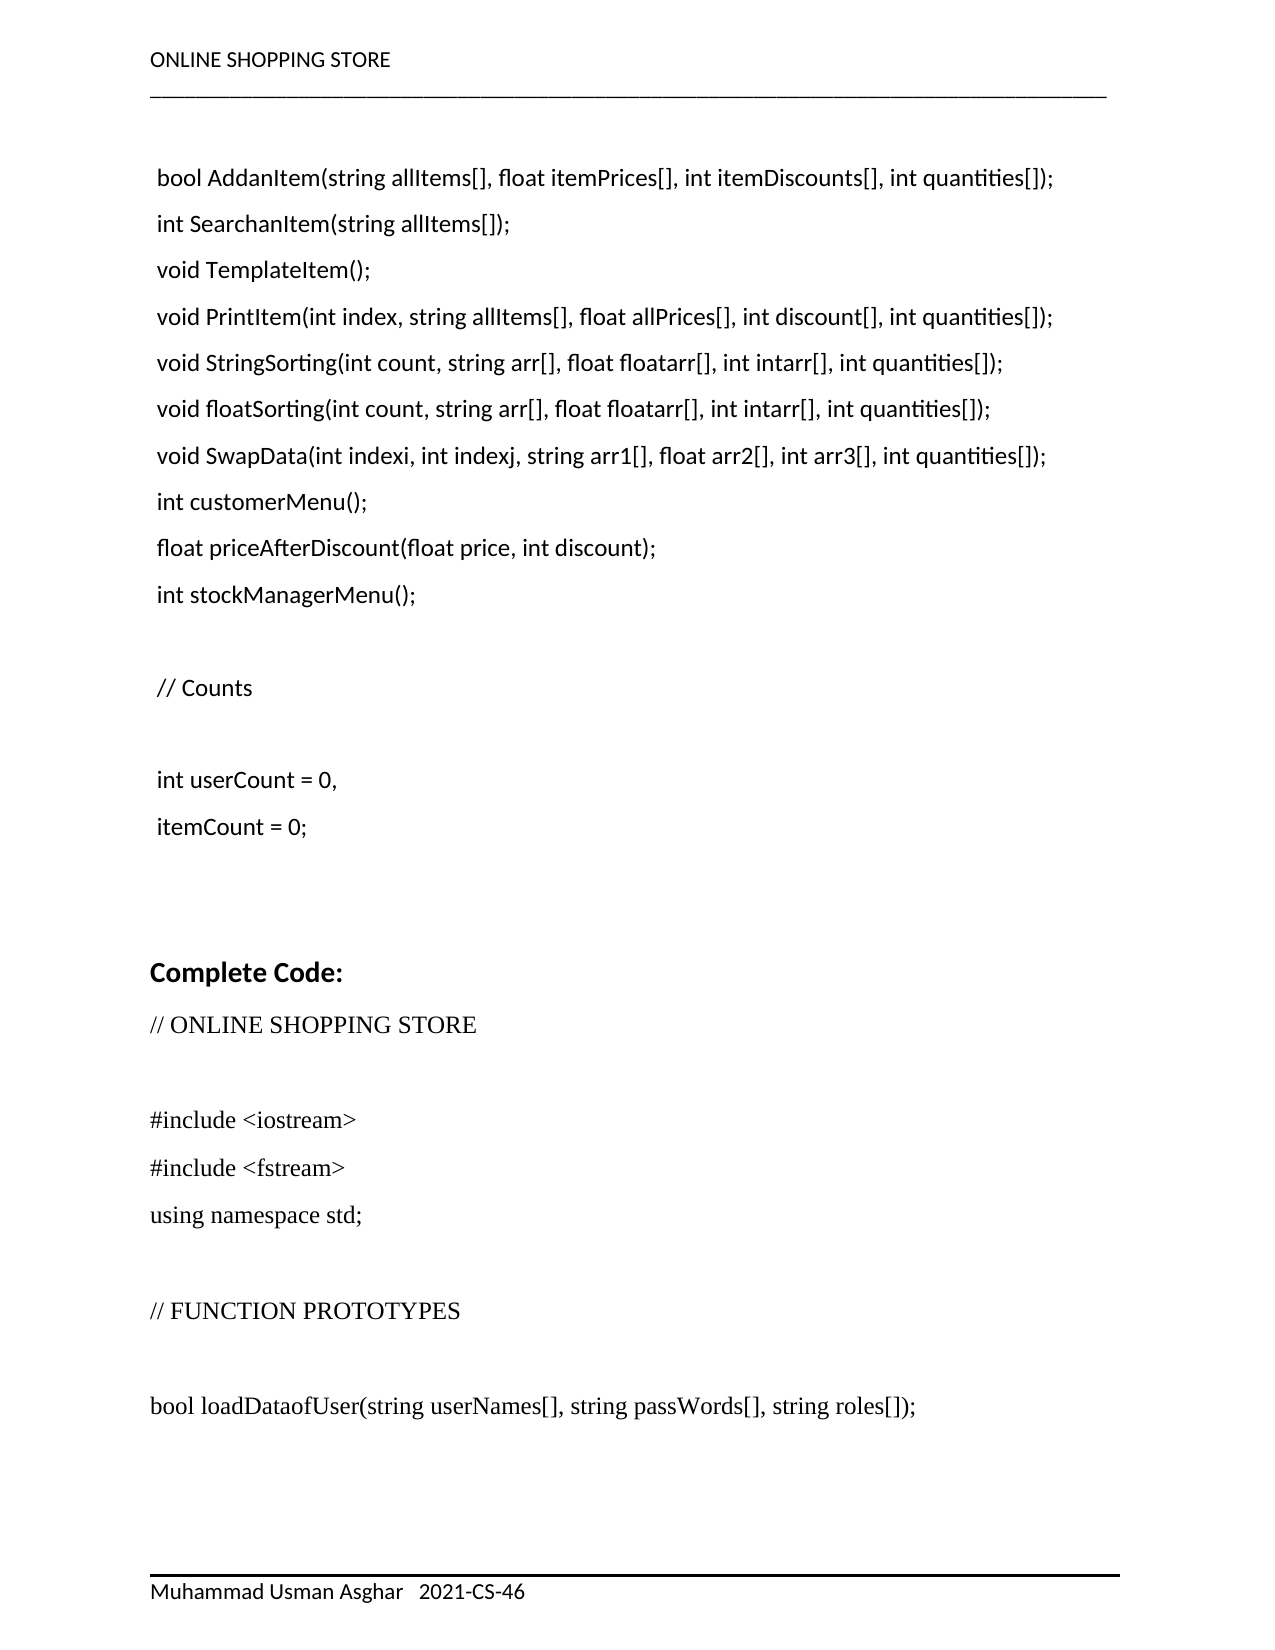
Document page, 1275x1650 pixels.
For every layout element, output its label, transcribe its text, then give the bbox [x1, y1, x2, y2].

text Complete Code: [150, 954, 1118, 990]
text void PrintItem(int index, string allItems[], float allPrices[], int discount[], int quantities[]); [157, 301, 1118, 331]
text // ONLINE SHOPPING STORE [150, 1010, 1118, 1038]
text float priceAfterDiscount(float price, int discount); [157, 533, 1118, 563]
text #include <iostream> [150, 1105, 1118, 1134]
text #include <fstream> [150, 1153, 1118, 1182]
text int customerMenu(); [157, 486, 1118, 517]
text itemCount = 0; [157, 811, 1118, 841]
text void floatSorting(int count, string arr[], float floatarr[], int intarr[], int quantities[]); [157, 393, 1118, 424]
text // Counts [157, 672, 1118, 702]
text void StringSorting(int count, string arr[], float floatarr[], int intarr[], int quantities[]); [157, 347, 1118, 378]
text int stockManagerMenu(); [157, 579, 1118, 609]
text void TemplateItem(); [157, 254, 1118, 285]
text bool AddanItem(string allItems[], float itemPrices[], int itemDiscounts[], int quantities[]); [157, 162, 1118, 192]
text int userCount = 0, [157, 764, 1118, 795]
text // FUNCTION PROTOTYPES [150, 1296, 1118, 1325]
text int SearchanItem(string allItems[]); [157, 208, 1118, 239]
text using namespace std; [150, 1201, 1118, 1229]
text void SwapData(int indexi, int indexj, string arr1[], float arr2[], int arr3[], int quantities[]); [157, 440, 1118, 470]
text bool loadDataofUser(string userNames[], string passWords[], string roles[]); [150, 1391, 1118, 1420]
